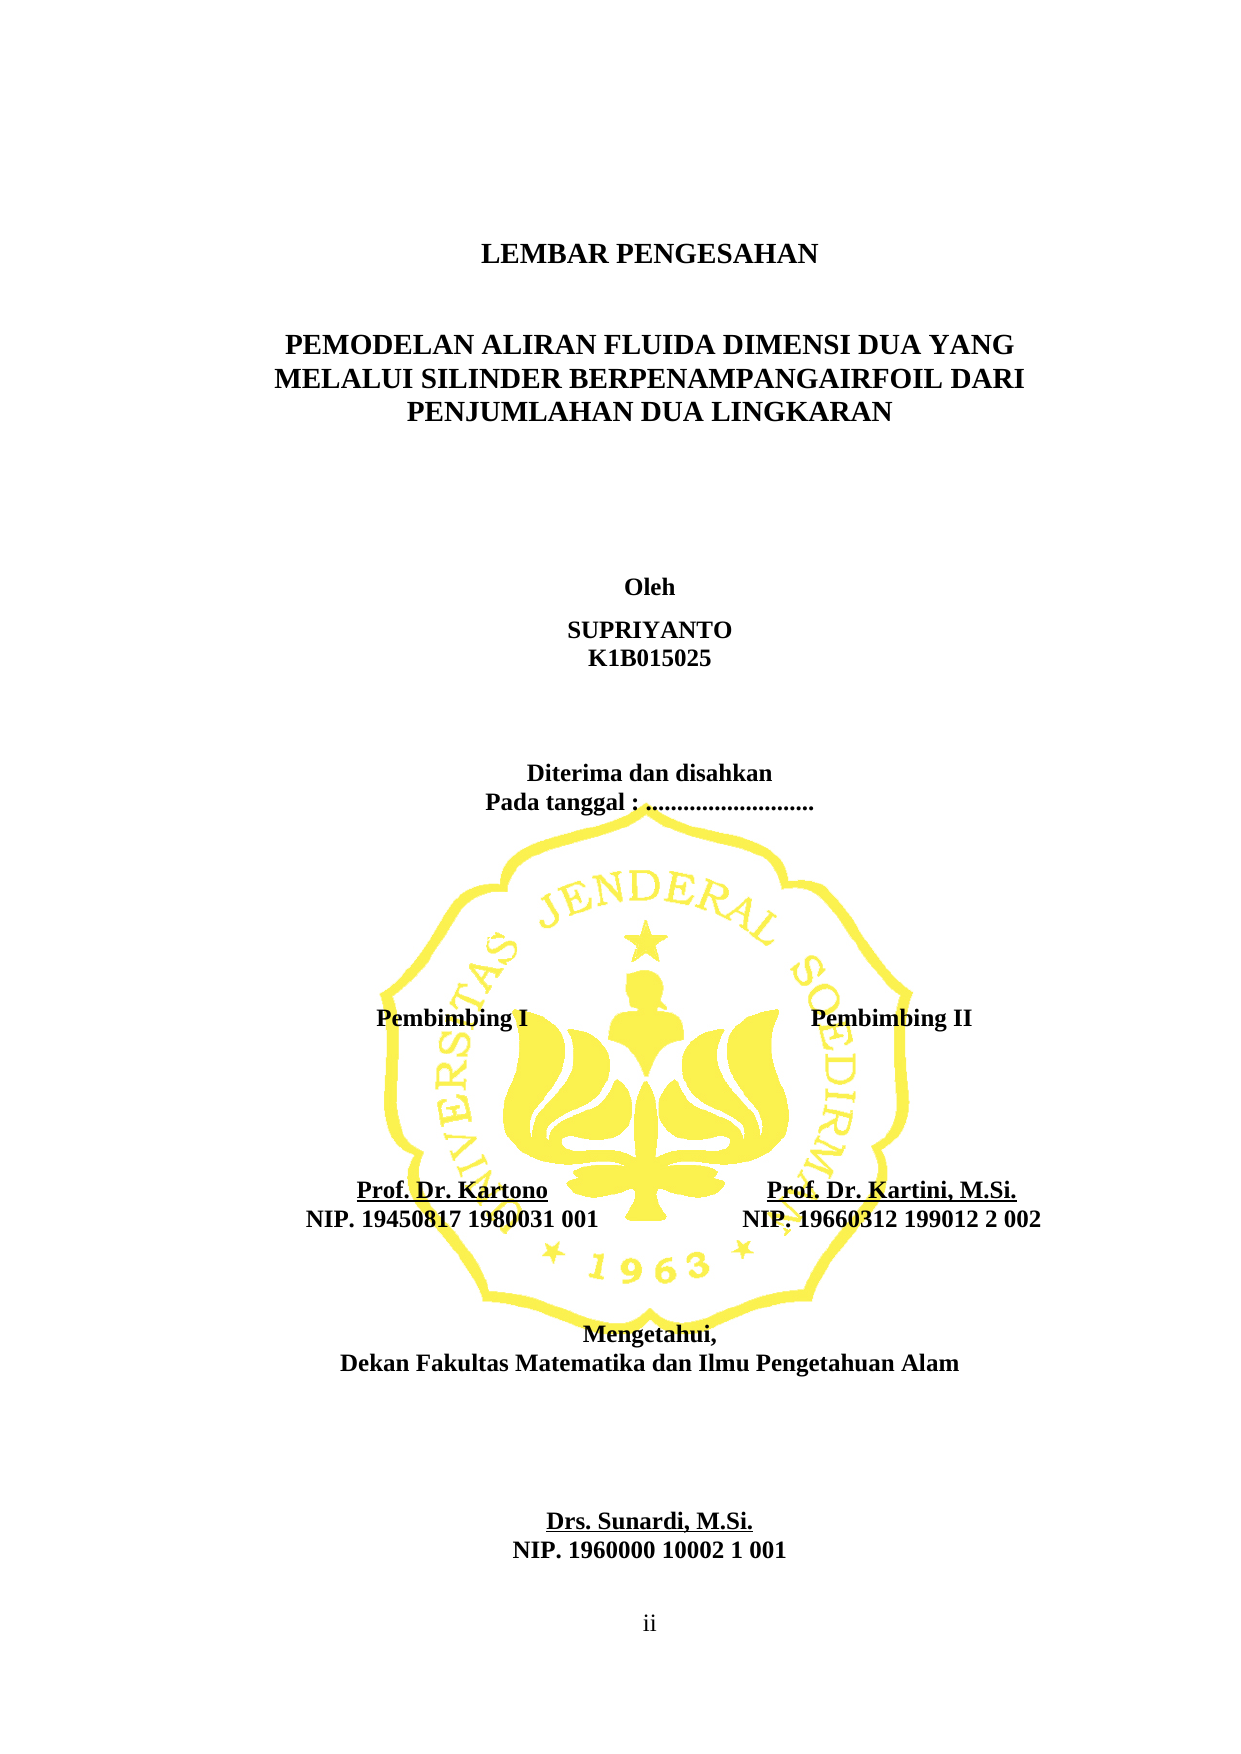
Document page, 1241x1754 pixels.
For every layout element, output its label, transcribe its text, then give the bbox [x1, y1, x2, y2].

table_header Pembimbing II Prof. Dr. Kartini, M.Si. NIP. 19660312 199012 2 002 [679, 1003, 1104, 1233]
picture [374, 816, 914, 1003]
picture [374, 1233, 914, 1319]
text PEMODELAN ALIRAN FLUIDA DIMENSI DUA YANG MELALUI SILINDER BERPENAMPANGAIRFOIL DARI PENJUMLAHAN DUA LINGKARAN [236, 327, 1063, 428]
text Pada tanggal : ........................... [236, 787, 1063, 816]
text Mengetahui, [236, 1319, 1063, 1348]
text Dekan Fakultas Matematika dan Ilmu Pengetahuan Alam [236, 1348, 1063, 1377]
table_header Pembimbing I Prof. Dr. Kartono NIP. 19450817 1980031 001 [225, 1003, 679, 1233]
text Oleh [236, 572, 1063, 600]
text NIP. 1960000 10002 1 001 [236, 1535, 1063, 1563]
text LEMBAR PENGESAHAN [236, 236, 1063, 270]
text K1B015025 [236, 643, 1063, 672]
text SUPRIYANTO [236, 615, 1063, 643]
text Diterima dan disahkan [236, 758, 1063, 787]
text Drs. Sunardi, M.Si. [236, 1506, 1063, 1535]
